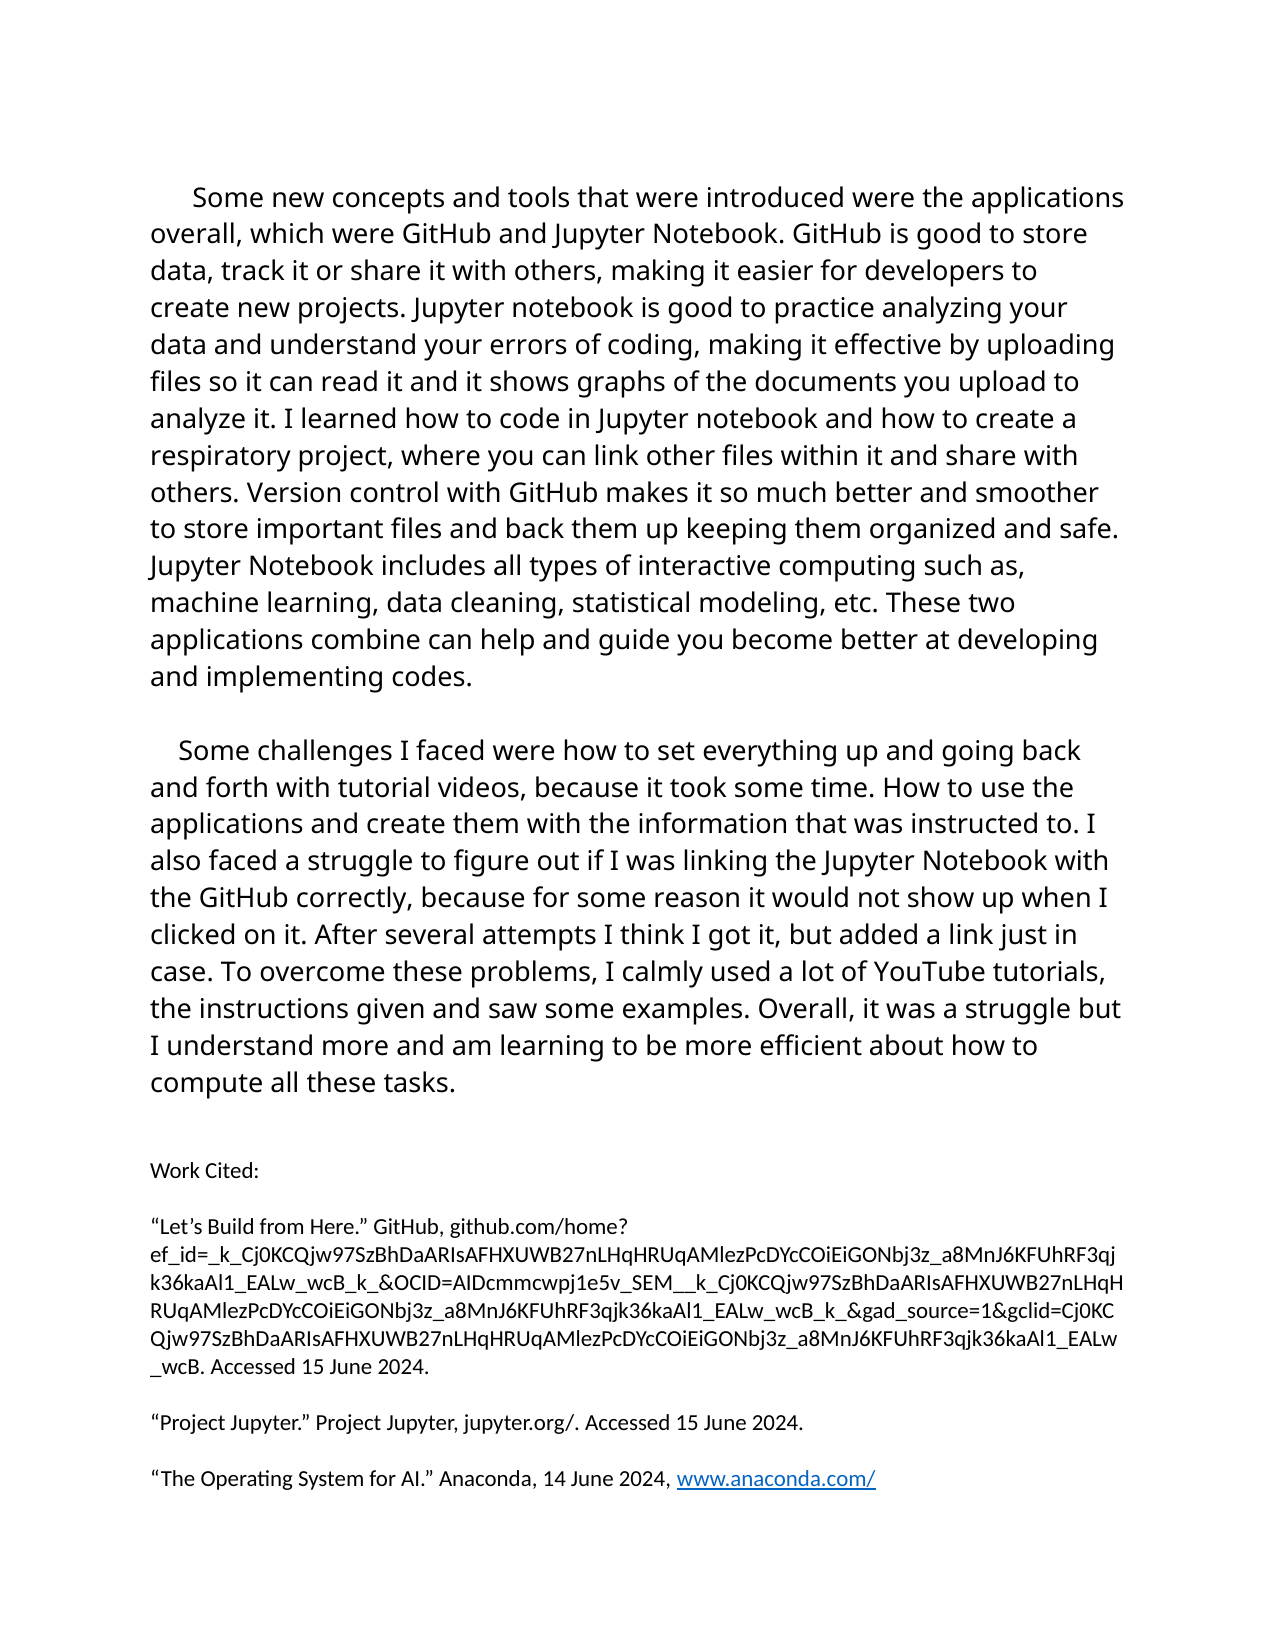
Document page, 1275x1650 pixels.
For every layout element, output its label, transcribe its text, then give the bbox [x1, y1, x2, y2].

text Work Cited: [150, 1156, 1125, 1184]
text “The Operating System for AI.” Anaconda, 14 June 2024, www.anaconda.com/ [150, 1464, 1125, 1492]
text Some challenges I faced were how to set everything up and going back and forth with tutorial videos, because it took some time. How to use the applications and create them with the information that was instructed to. I also faced a struggle to figure out if I was linking the Jupyter Notebook with the GitHub correctly, because for some reason it would not show up when I clicked on it. After several attempts I think I got it, but added a link just in case. To overcome these problems, I calmly used a lot of YouTube tutorials, the instructions given and saw some examples. Overall, it was a struggle but I understand more and am learning to be more efficient about how to compute all these tasks. [150, 731, 1125, 1100]
text Some new concepts and tools that were introduced were the applications overall, which were GitHub and Jupyter Notebook. GitHub is good to store data, track it or share it with others, making it easier for developers to create new projects. Jupyter notebook is good to practice analyzing your data and understand your errors of coding, making it effective by uploading files so it can read it and it shows graphs of the documents you upload to analyze it. I learned how to code in Jupyter notebook and how to create a respiratory project, where you can link other files within it and share with others. Version control with GitHub makes it so much better and smoother to store important files and back them up keeping them organized and safe. Jupyter Notebook includes all types of interactive computing such as, machine learning, data cleaning, statistical modeling, etc. These two applications combine can help and guide you become better at developing and implementing codes. [150, 178, 1125, 694]
text “Let’s Build from Here.” GitHub, github.com/home?ef_id=_k_Cj0KCQjw97SzBhDaARIsAFHXUWB27nLHqHRUqAMlezPcDYcCOiEiGONbj3z_a8MnJ6KFUhRF3qjk36kaAl1_EALw_wcB_k_&OCID=AIDcmmcwpj1e5v_SEM__k_Cj0KCQjw97SzBhDaARIsAFHXUWB27nLHqHRUqAMlezPcDYcCOiEiGONbj3z_a8MnJ6KFUhRF3qjk36kaAl1_EALw_wcB_k_&gad_source=1&gclid=Cj0KCQjw97SzBhDaARIsAFHXUWB27nLHqHRUqAMlezPcDYcCOiEiGONbj3z_a8MnJ6KFUhRF3qjk36kaAl1_EALw_wcB. Accessed 15 June 2024. [150, 1212, 1125, 1380]
text “Project Jupyter.” Project Jupyter, jupyter.org/. Accessed 15 June 2024. [150, 1408, 1125, 1436]
